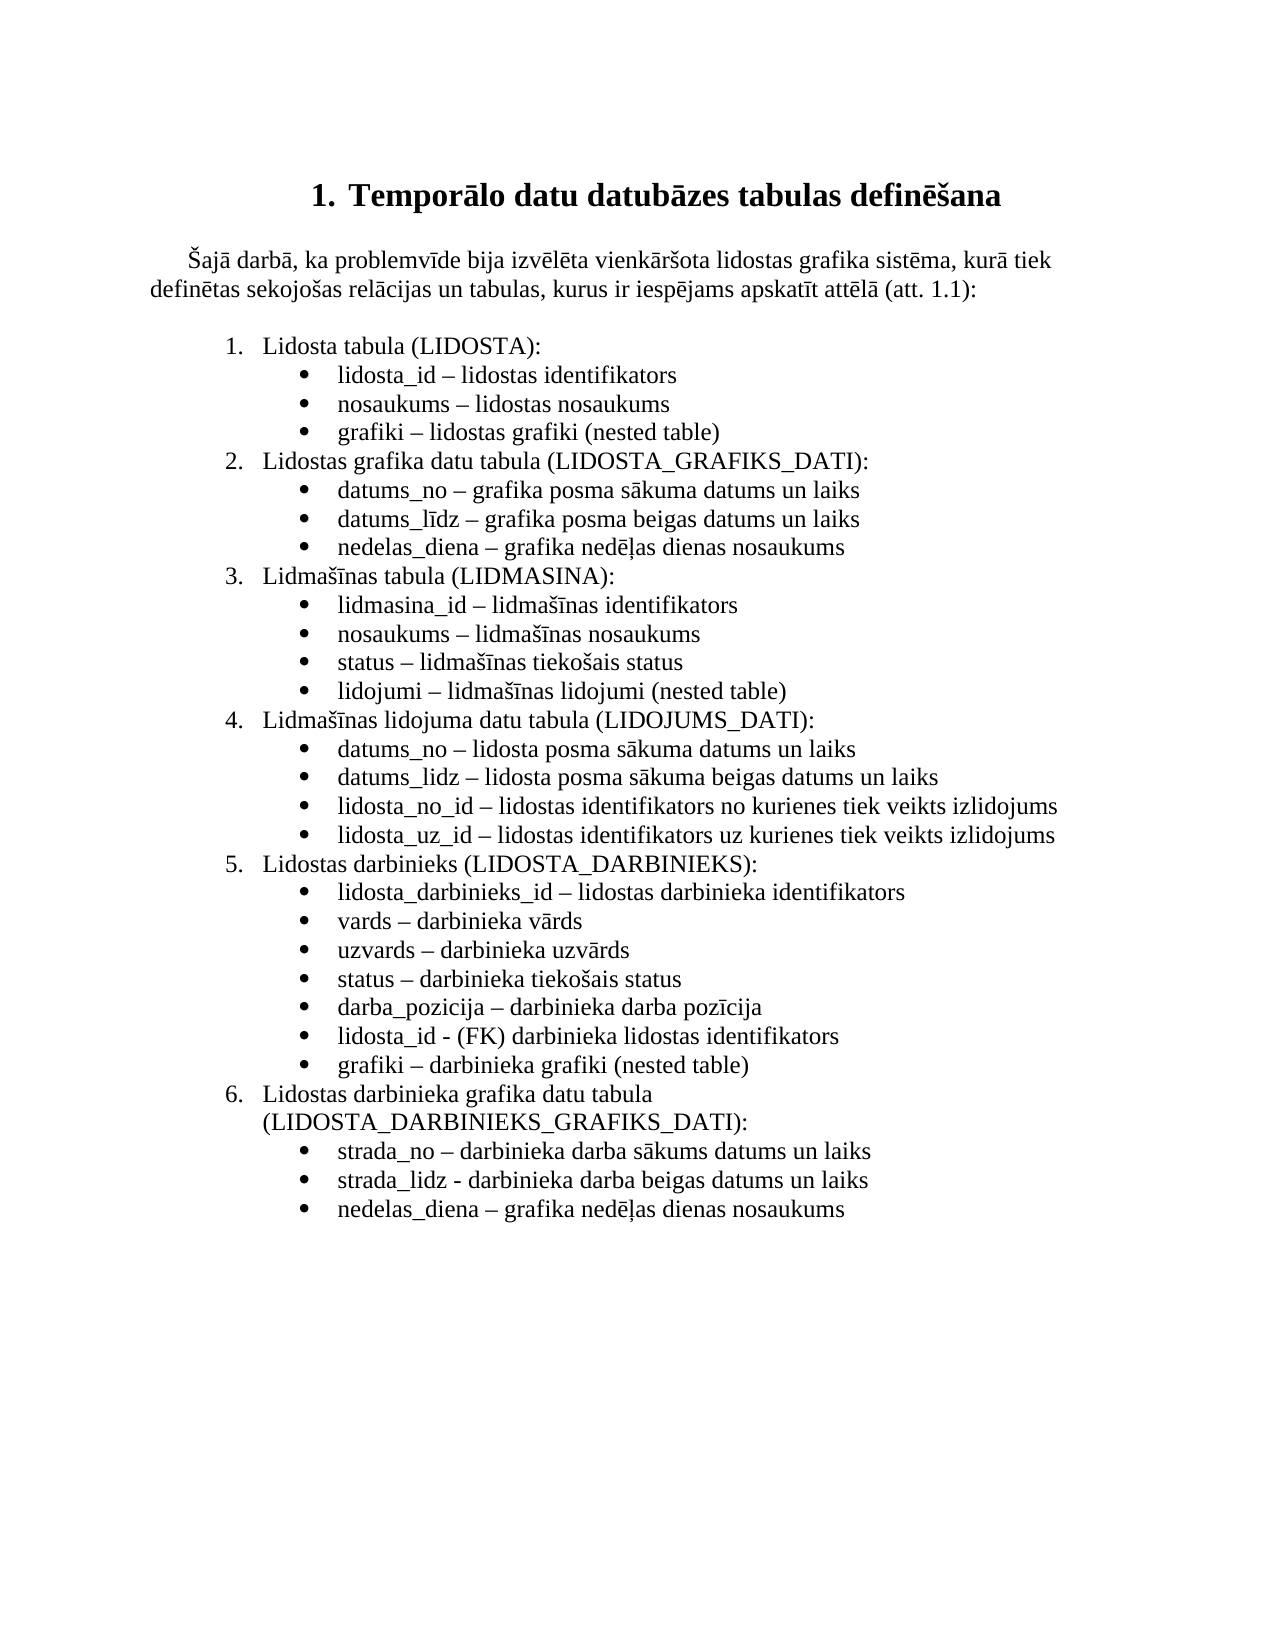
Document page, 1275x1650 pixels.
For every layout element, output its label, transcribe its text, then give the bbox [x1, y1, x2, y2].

list lidosta_id - (FK) darbinieka lidostas identifikators [300, 1021, 1125, 1050]
list lidosta_id – lidostas identifikators [300, 360, 1125, 389]
list uzvards – darbinieka uzvārds [300, 935, 1125, 964]
list nosaukums – lidostas nosaukums [300, 389, 1125, 417]
list Lidostas darbinieka grafika datu tabula (LIDOSTA_DARBINIEKS_GRAFIKS_DATI): [225, 1079, 1125, 1136]
list lidosta_darbinieks_id – lidostas darbinieka identifikators [300, 877, 1125, 906]
list grafiki – darbinieka grafiki (nested table) [300, 1050, 1125, 1079]
list status – lidmašīnas tiekošais status [300, 647, 1125, 676]
list Lidmašīnas tabula (LIDMASINA): [225, 561, 1125, 590]
list Lidostas darbinieks (LIDOSTA_DARBINIEKS): [225, 849, 1125, 877]
list Lidostas grafika datu tabula (LIDOSTA_GRAFIKS_DATI): [225, 446, 1125, 475]
list nedelas_diena – grafika nedēļas dienas nosaukums [300, 532, 1125, 561]
list datums_līdz – grafika posma beigas datums un laiks [300, 504, 1125, 532]
list Lidmašīnas lidojuma datu tabula (LIDOJUMS_DATI): [225, 705, 1125, 734]
text Šajā darbā, ka problemvīde bija izvēlēta vienkāršota lidostas grafika sistēma, kurā tiek definētas sekojošas relācijas un tabulas, kurus ir iespējams apskatīt attēlā (att. 1.1): [150, 245, 1125, 302]
list datums_lidz – lidosta posma sākuma beigas datums un laiks [300, 762, 1125, 791]
subtitle Temporālo datu datubāzes tabulas definēšana [187, 175, 1125, 213]
list nedelas_diena – grafika nedēļas dienas nosaukums [300, 1194, 1125, 1222]
list lidmasina_id – lidmašīnas identifikators [300, 590, 1125, 619]
list lidosta_no_id – lidostas identifikators no kurienes tiek veikts izlidojums [300, 791, 1125, 820]
list strada_no – darbinieka darba sākums datums un laiks [300, 1136, 1125, 1165]
list status – darbinieka tiekošais status [300, 964, 1125, 992]
list nosaukums – lidmašīnas nosaukums [300, 619, 1125, 647]
list strada_lidz - darbinieka darba beigas datums un laiks [300, 1165, 1125, 1194]
list datums_no – lidosta posma sākuma datums un laiks [300, 734, 1125, 762]
list grafiki – lidostas grafiki (nested table) [300, 417, 1125, 446]
list lidosta_uz_id – lidostas identifikators uz kurienes tiek veikts izlidojums [300, 820, 1125, 849]
list lidojumi – lidmašīnas lidojumi (nested table) [300, 676, 1125, 705]
list vards – darbinieka vārds [300, 906, 1125, 935]
list Lidosta tabula (LIDOSTA): [225, 331, 1125, 360]
list darba_pozicija – darbinieka darba pozīcija [300, 992, 1125, 1021]
list datums_no – grafika posma sākuma datums un laiks [300, 475, 1125, 504]
